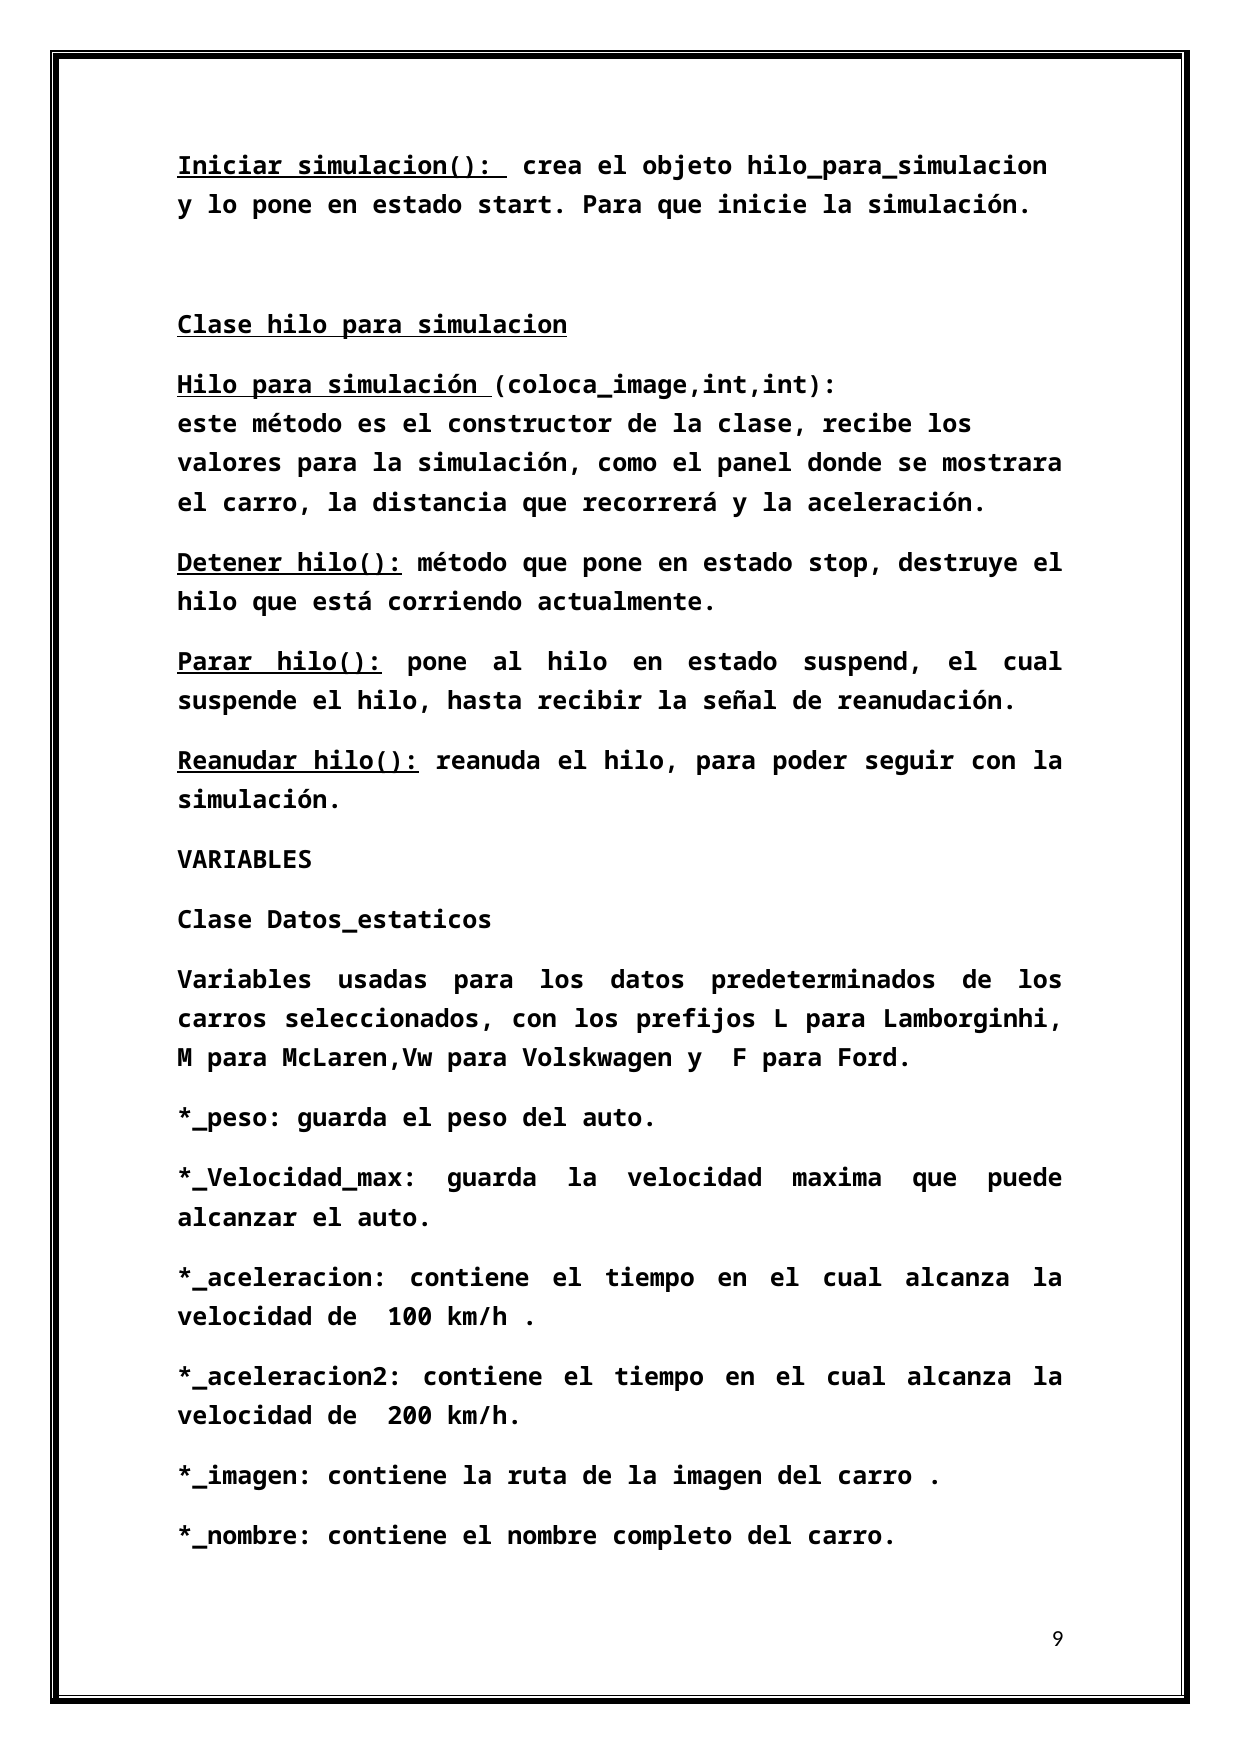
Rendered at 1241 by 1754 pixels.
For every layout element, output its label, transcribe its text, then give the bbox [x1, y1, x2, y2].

text Clase Datos_estaticos [177, 902, 1063, 936]
text Parar hilo(): pone al hilo en estado suspend, el cual suspende el hilo, hasta recibir la señal de reanudación. [177, 643, 1063, 717]
text Detener hilo(): método que pone en estado stop, destruye el hilo que está corriendo actualmente. [177, 544, 1063, 617]
text Clase hilo para simulacion [177, 307, 1063, 341]
text VARIABLES [177, 842, 1063, 876]
text *_Velocidad_max: guarda la velocidad maxima que puede alcanzar el auto. [177, 1160, 1063, 1233]
text *_aceleracion2: contiene el tiempo en el cual alcanza la velocidad de 200 km/h. [177, 1358, 1063, 1432]
text *_nombre: contiene el nombre completo del carro. [177, 1517, 1063, 1552]
text Variables usadas para los datos predeterminados de los carros seleccionados, con los prefijos L para Lamborginhi, M para McLaren,Vw para Volskwagen y F para Ford. [177, 962, 1063, 1074]
text *_aceleracion: contiene el tiempo en el cual alcanza la velocidad de 100 km/h . [177, 1259, 1063, 1332]
text *_peso: guarda el peso del auto. [177, 1100, 1063, 1134]
text *_imagen: contiene la ruta de la imagen del carro . [177, 1457, 1063, 1492]
text Reanudar hilo(): reanuda el hilo, para poder seguir con la simulación. [177, 742, 1063, 816]
text Hilo para simulación (coloca_image,int,int): este método es el constructor de la clase, recibe los valores para la simulación, como el panel donde se mostrara el carro, la distancia que recorrerá y la aceleración. [177, 367, 1063, 518]
text Iniciar simulacion(): crea el objeto hilo_para_simulacion y lo pone en estado start. Para que inicie la simulación. [177, 147, 1063, 221]
